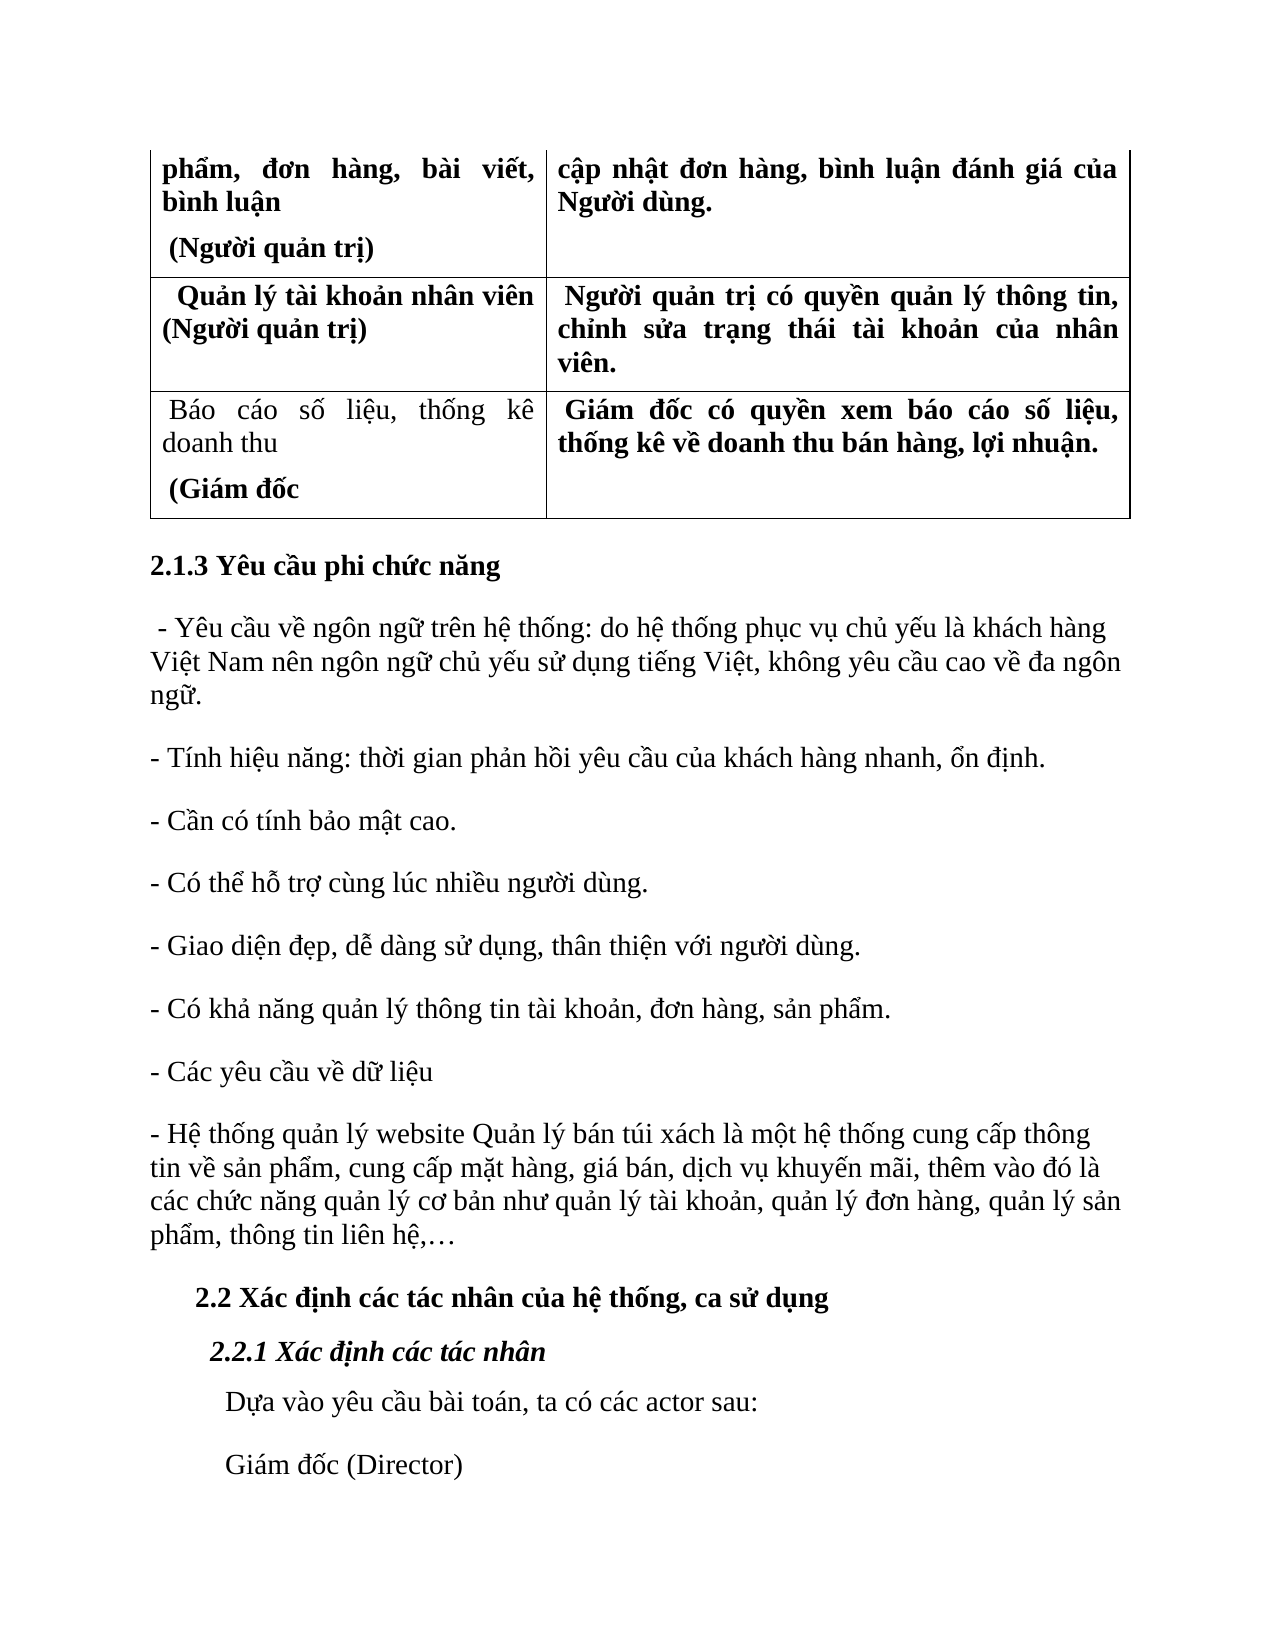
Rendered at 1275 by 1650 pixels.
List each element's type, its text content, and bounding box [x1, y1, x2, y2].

table_cell Báo cáo số liệu, thống kê doanh thu (Giám đốc [151, 392, 546, 517]
text Dựa vào yêu cầu bài toán, ta có các actor sau: [150, 1384, 1125, 1418]
text - Giao diện đẹp, dễ dàng sử dụng, thân thiện với người dùng. [150, 928, 1125, 962]
text - Các yêu cầu về dữ liệu [150, 1054, 1125, 1087]
text - Tính hiệu năng: thời gian phản hồi yêu cầu của khách hàng nhanh, ổn định. [150, 740, 1125, 774]
subtitle 2.2.1 Xác định các tác nhân [150, 1334, 1125, 1368]
text - Có thể hỗ trợ cùng lúc nhiều người dùng. [150, 866, 1125, 899]
text 2.1.3 Yêu cầu phi chức năng [150, 548, 1125, 581]
text Giám đốc (Director) [150, 1447, 1125, 1481]
table_cell Giám đốc có quyền xem báo cáo số liệu, thống kê về doanh thu bán hàng, lợi nhuận. [547, 392, 1129, 517]
subtitle 2.2 Xác định các tác nhân của hệ thống, ca sử dụng [150, 1280, 1125, 1313]
table_cell Quản lý tài khoản nhân viên (Người quản trị) [151, 278, 546, 391]
table_cell Người quản trị có quyền quản lý thông tin, chỉnh sửa trạng thái tài khoản của nhân viên. [547, 278, 1129, 391]
text - Cần có tính bảo mật cao. [150, 803, 1125, 836]
table_cell Người quản trị có thể tạo mới, chỉnh sửa, xóa hãng sản xuất, danh mục, sản phẩm và cập nhật đơn hàng, bình luận đánh giá của Người dùng. [547, 150, 1129, 277]
text - Yêu cầu về ngôn ngữ trên hệ thống: do hệ thống phục vụ chủ yếu là khách hàng Việt Nam nên ngôn ngữ chủ yếu sử dụng tiếng Việt, không yêu cầu cao về đa ngôn ngữ. [150, 610, 1125, 711]
text - Hệ thống quản lý website Quản lý bán túi xách là một hệ thống cung cấp thông tin về sản phẩm, cung cấp mặt hàng, giá bán, dịch vụ khuyến mãi, thêm vào đó là các chức năng quản lý cơ bản như quản lý tài khoản, quản lý đơn hàng, quản lý sản phẩm, thông tin liên hệ,… [150, 1116, 1125, 1251]
table_cell Chức năng thêm, xóa, sửa hãng sản xuất, danh mục, sản phẩm, đơn hàng, bài viết, bình luận (Người quản trị) [151, 150, 546, 277]
text - Có khả năng quản lý thông tin tài khoản, đơn hàng, sản phẩm. [150, 991, 1125, 1024]
